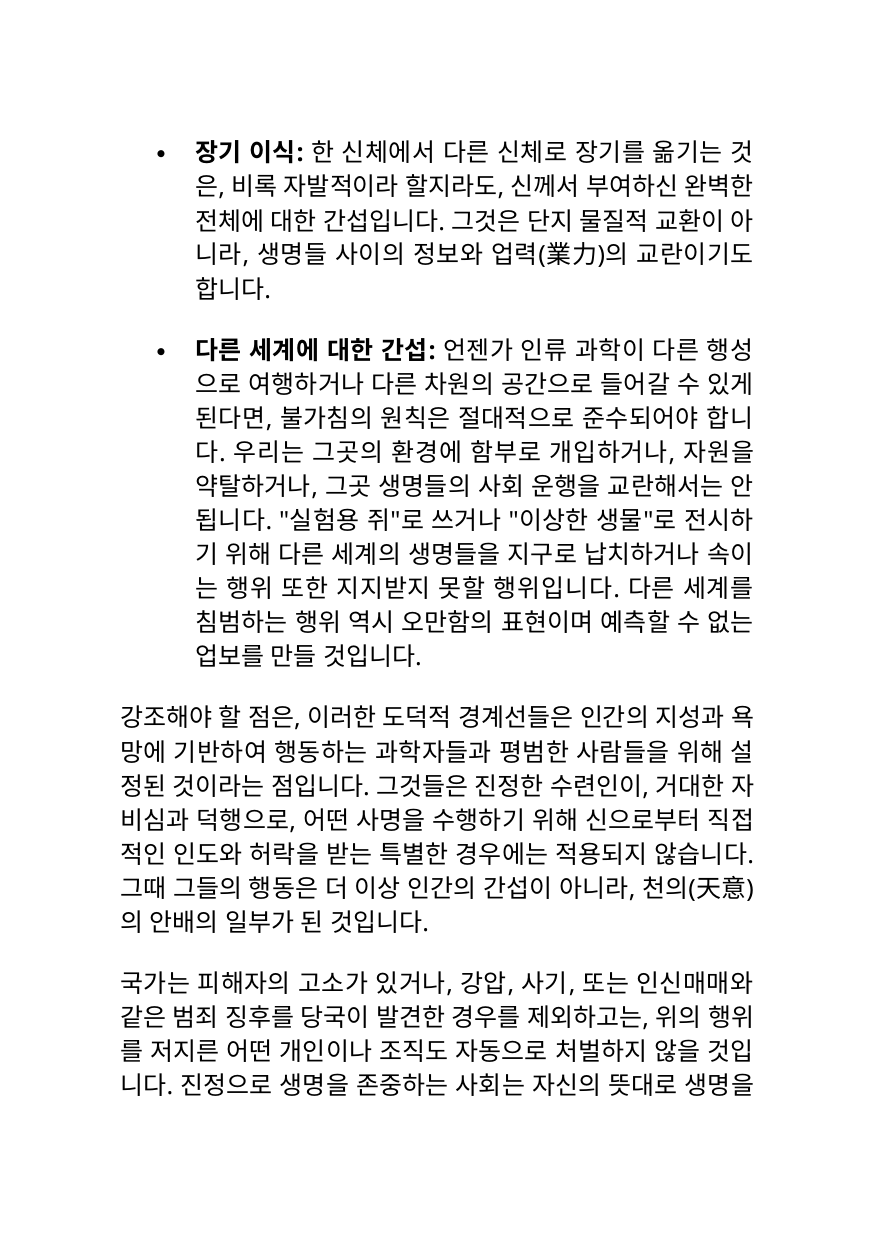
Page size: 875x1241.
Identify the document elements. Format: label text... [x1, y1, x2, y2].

list 장기 이식: 한 신체에서 다른 신체로 장기를 옮기는 것은, 비록 자발적이라 할지라도, 신께서 부여하신 완벽한 전체에 대한 간섭입니다. 그것은 단지 물질적 교환이 아니라, 생명들 사이의 정보와 업력(業力)의 교란이기도 합니다. [157, 135, 754, 305]
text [120, 966, 754, 1102]
list 다른 세계에 대한 간섭: 언젠가 인류 과학이 다른 행성으로 여행하거나 다른 차원의 공간으로 들어갈 수 있게 된다면, 불가침의 원칙은 절대적으로 준수되어야 합니다. 우리는 그곳의 환경에 함부로 개입하거나, 자원을 약탈하거나, 그곳 생명들의 사회 운행을 교란해서는 안 됩니다. "실험용 쥐"로 쓰거나 "이상한 생물"로 전시하기 위해 다른 세계의 생명들을 지구로 납치하거나 속이는 행위 또한 지지받지 못할 행위입니다. 다른 세계를 침범하는 행위 역시 오만함의 표현이며 예측할 수 없는 업보를 만들 것입니다. [157, 332, 754, 673]
text 강조해야 할 점은, 이러한 도덕적 경계선들은 인간의 지성과 욕망에 기반하여 행동하는 과학자들과 평범한 사람들을 위해 설정된 것이라는 점입니다. 그것들은 진정한 수련인이, 거대한 자비심과 덕행으로, 어떤 사명을 수행하기 위해 신으로부터 직접적인 인도와 허락을 받는 특별한 경우에는 적용되지 않습니다. 그때 그들의 행동은 더 이상 인간의 간섭이 아니라, 천의(天意)의 안배의 일부가 된 것입니다. [120, 700, 754, 938]
